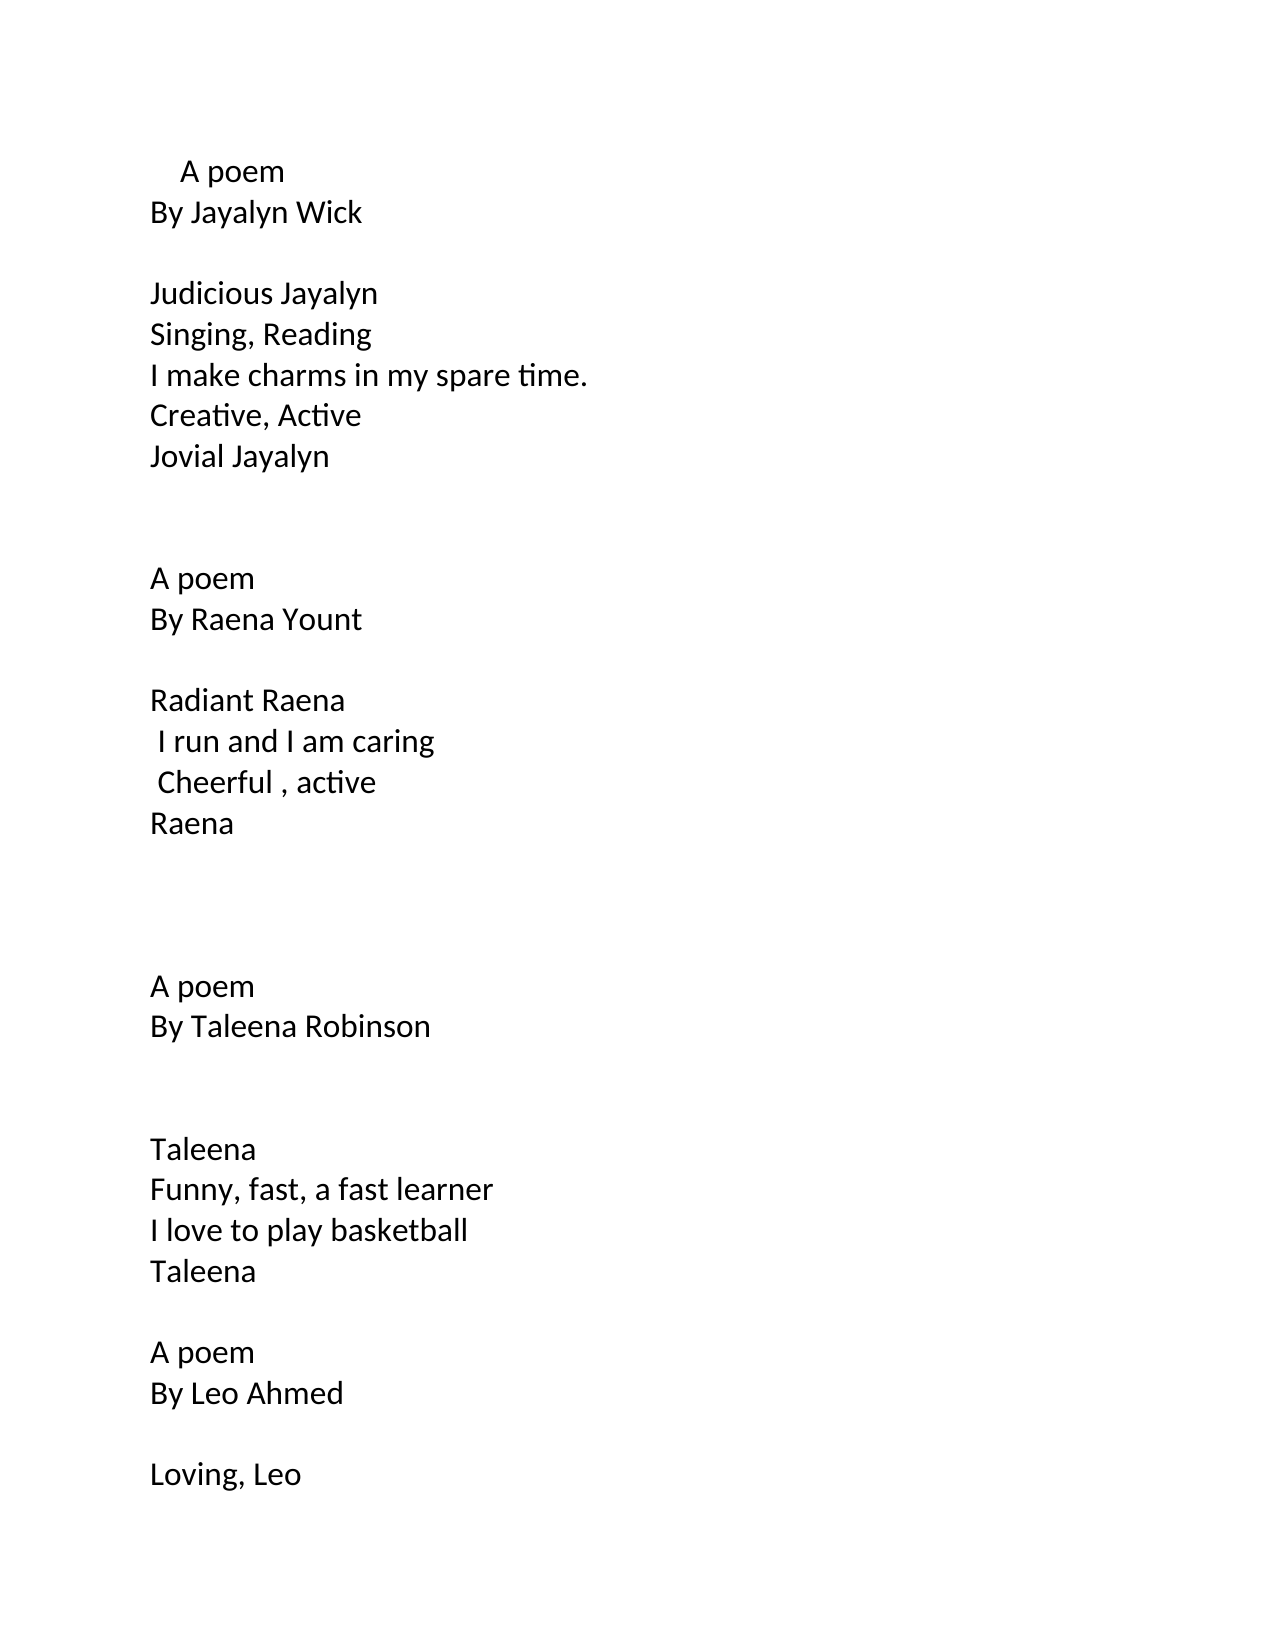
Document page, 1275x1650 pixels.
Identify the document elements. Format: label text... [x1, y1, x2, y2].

text Funny, fast, a fast learner [150, 1168, 1125, 1209]
text By Jayalyn Wick [150, 191, 1125, 231]
text I love to play basketball [150, 1209, 1125, 1250]
text By Raena Yount [150, 598, 1125, 639]
text A poem [150, 557, 1125, 598]
text A poem [150, 150, 1125, 191]
text I run and I am caring [150, 720, 1125, 761]
text Jovial Jayalyn [150, 435, 1125, 476]
text Taleena [150, 1127, 1125, 1168]
text Creative, Active [150, 394, 1125, 435]
text Loving, Leo [150, 1453, 1125, 1494]
text By Leo Ahmed [150, 1372, 1125, 1413]
text By Taleena Robinson [150, 1005, 1125, 1046]
text I make charms in my spare time. [150, 354, 1125, 394]
text A poem [150, 964, 1125, 1005]
text Judicious Jayalyn [150, 272, 1125, 313]
text Singing, Reading [150, 313, 1125, 354]
text Cheerful , active [150, 761, 1125, 802]
text A poem [150, 1331, 1125, 1372]
text Raena [150, 802, 1125, 842]
text Taleena [150, 1250, 1125, 1290]
text Radiant Raena [150, 679, 1125, 720]
